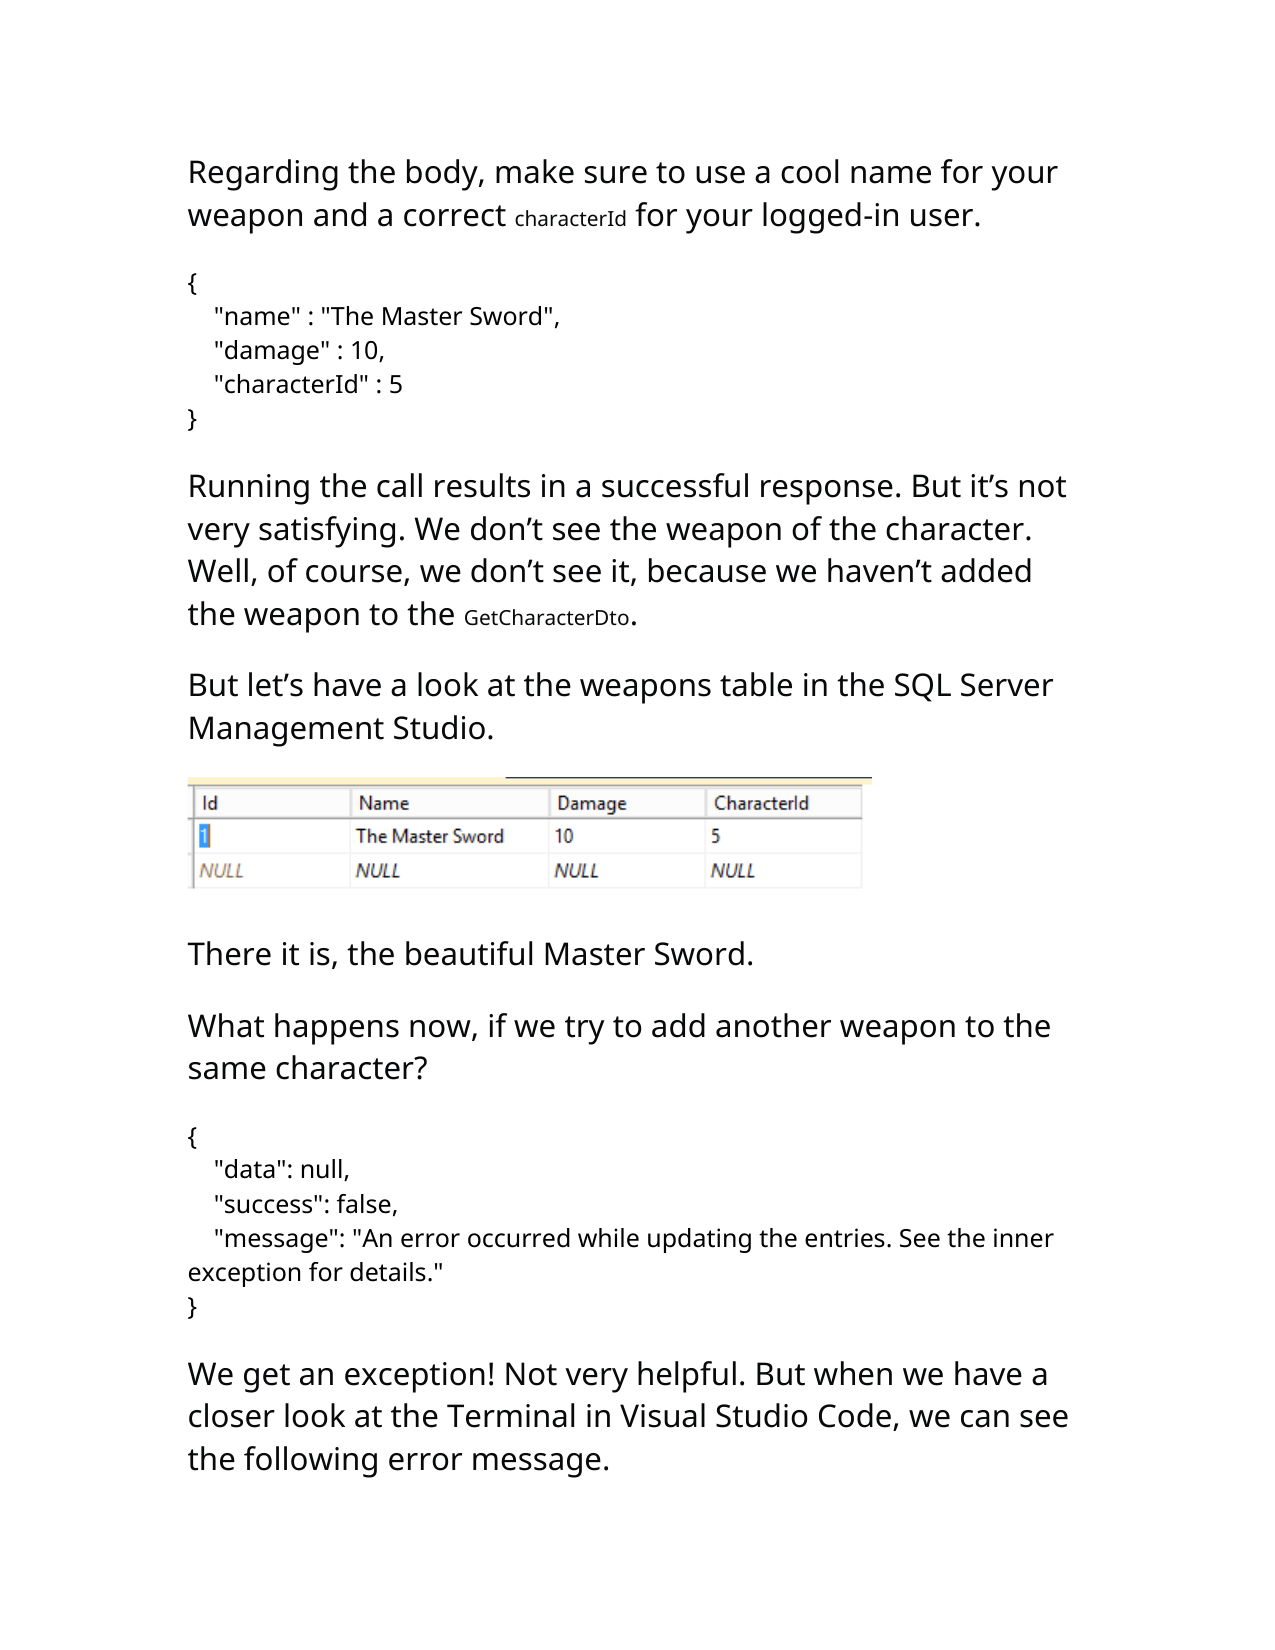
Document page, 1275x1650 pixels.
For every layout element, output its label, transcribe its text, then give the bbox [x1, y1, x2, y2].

text What happens now, if we try to add another weapon to the same character? [187, 1004, 1087, 1089]
text We get an exception! Not very helpful. But when we have a closer look at the Terminal in Visual Studio Code, we can see the following error message. [187, 1352, 1087, 1479]
text } [187, 401, 1087, 435]
picture [187, 777, 872, 903]
text "name" : "The Master Sword", [187, 298, 1087, 332]
text "characterId" : 5 [187, 367, 1087, 401]
text { [187, 1118, 1087, 1152]
text Regarding the body, make sure to use a cool name for your weapon and a correct characterId for your logged-in user. [187, 150, 1087, 235]
text Running the call results in a successful response. But it’s not very satisfying. We don’t see the weapon of the character. Well, of course, we don’t see it, because we haven’t added the weapon to the GetCharacterDto. [187, 464, 1087, 634]
text "success": false, [187, 1186, 1087, 1220]
text "damage" : 10, [187, 332, 1087, 367]
text } [187, 1288, 1087, 1322]
text "message": "An error occurred while updating the entries. See the inner exception for details." [187, 1220, 1087, 1288]
text But let’s have a look at the weapons table in the SQL Server Management Studio. [187, 663, 1087, 749]
text { [187, 264, 1087, 298]
text "data": null, [187, 1152, 1087, 1186]
text There it is, the beautiful Master Sword. [187, 932, 1087, 974]
